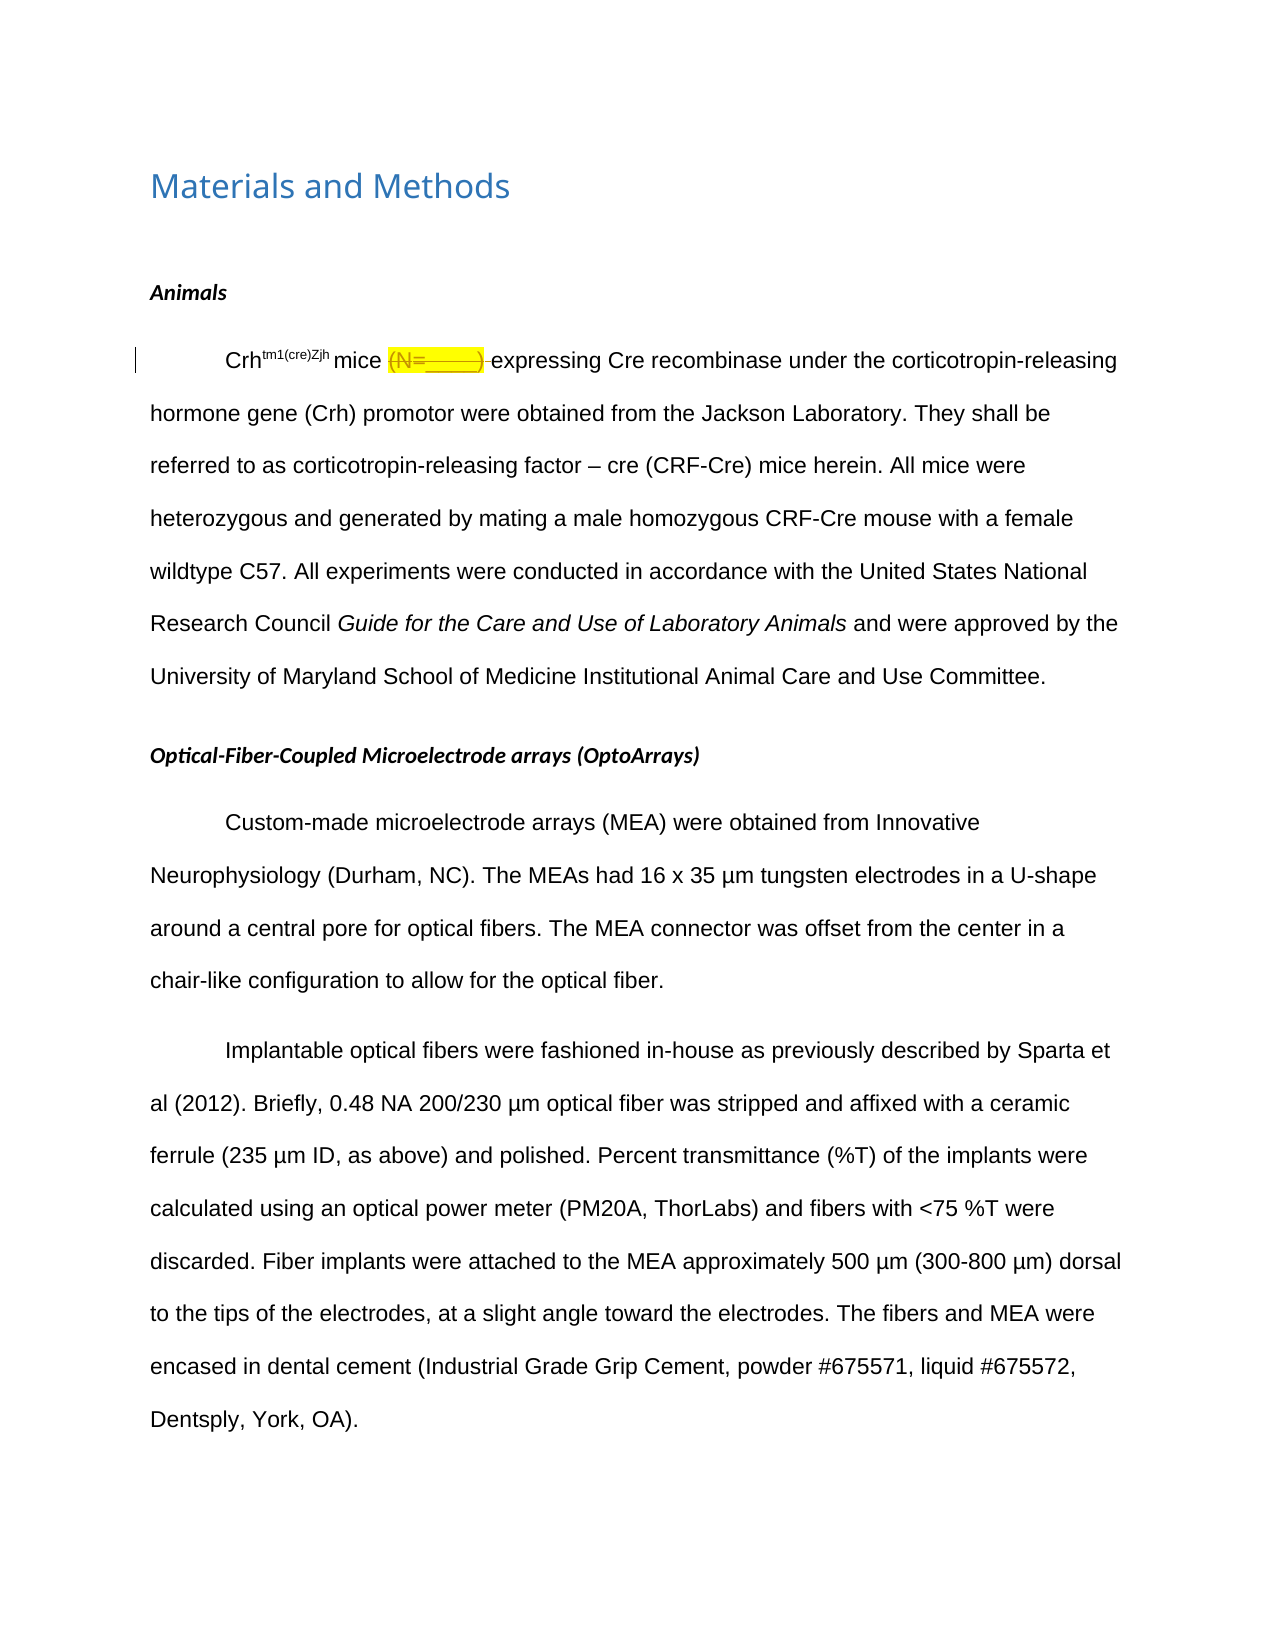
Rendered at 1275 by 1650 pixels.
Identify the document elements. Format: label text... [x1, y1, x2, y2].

subtitle Optical-Fiber-Coupled Microelectrode arrays (OptoArrays) [150, 741, 1125, 769]
text Implantable optical fibers were fashioned in-house as previously described by Sparta et al (2012). Briefly, 0.48 NA 200/230 µm optical fiber was stripped and affixed with a ceramic ferrule (235 µm ID, as above) and polished. Percent transmittance (%T) of the implants were calculated using an optical power meter (PM20A, ThorLabs) and fibers with <75 %T were discarded. Fiber implants were attached to the MEA approximately 500 µm (300-800 µm) dorsal to the tips of the electrodes, at a slight angle toward the electrodes. The fibers and MEA were encased in dental cement (Industrial Grade Grip Cement, powder #675571, liquid #675572, Dentsply, York, OA). [150, 1037, 1125, 1432]
text Crhtm1(cre)Zjh mice expressing Cre recombinase under the corticotropin-releasing hormone gene (Crh) promotor were obtained from the Jackson Laboratory. They shall be referred to as corticotropin-releasing factor – cre (CRF-Cre) mice herein. All mice were heterozygous and generated by mating a male homozygous CRF-Cre mouse with a female wildtype C57. All experiments were conducted in accordance with the United States National Research Council Guide for the Care and Use of Laboratory Animals and were approved by the University of Maryland School of Medicine Institutional Animal Care and Use Committee. [150, 347, 1125, 689]
subtitle Materials and Methods [150, 162, 1125, 208]
text Custom-made microelectrode arrays (MEA) were obtained from Innovative Neurophysiology (Durham, NC). The MEAs had 16 x 35 µm tungsten electrodes in a U-shape around a central pore for optical fibers. The MEA connector was offset from the center in a chair-like configuration to allow for the optical fiber. [150, 809, 1125, 994]
subtitle Animals [150, 278, 1125, 306]
